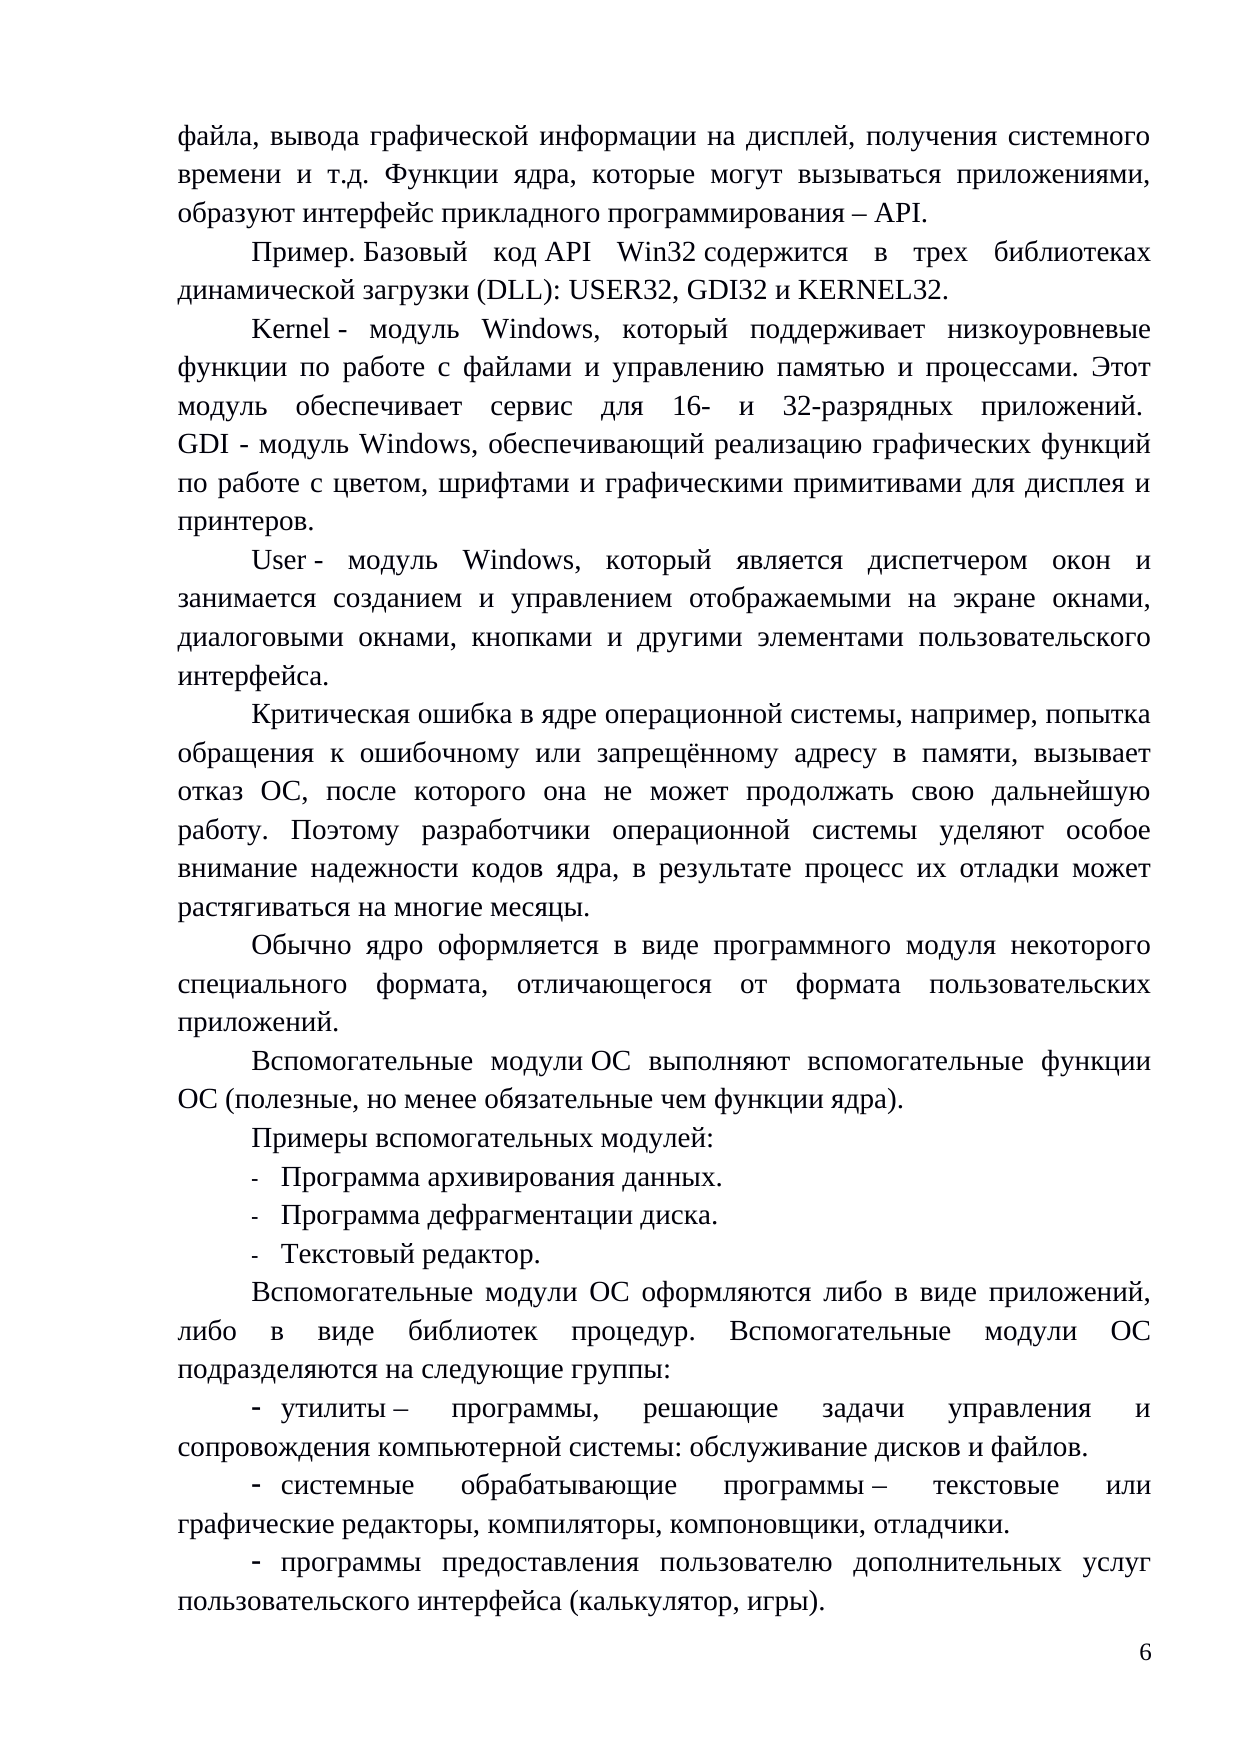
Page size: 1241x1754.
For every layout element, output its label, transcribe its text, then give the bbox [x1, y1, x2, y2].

text Обычно ядро оформляется в виде программного модуля некоторого специального формата, отличающегося от формата пользовательских приложений. [177, 927, 1152, 1038]
list системные обрабатывающие программы – текстовые или графические редакторы, компиляторы, компоновщики, отладчики. [177, 1467, 1152, 1539]
list Программа дефрагментации диска. [177, 1197, 1152, 1231]
text Пример. Базовый код API Win32 содержится в трех библиотеках динамической загрузки (DLL): USER32, GDI32 и KERNEL32. [177, 234, 1152, 306]
text Примеры вспомогательных модулей: [177, 1120, 1152, 1154]
list программы предоставления пользователю дополнительных услуг пользовательского интерфейса (калькулятор, игры). [177, 1544, 1152, 1617]
text User - модуль Windows, который является диспетчером окон и занимается созданием и управлением отображаемыми на экране окнами, диалоговыми окнами, кнопками и другими элементами пользовательского интерфейса. [177, 542, 1152, 691]
text Вспомогательные модули ОС выполняют вспомогательные функции ОС (полезные, но менее обязательные чем функции ядра). [177, 1043, 1152, 1115]
text Kernel - модуль Windows, который поддерживает низкоуровневые функции по работе с файлами и управлению памятью и процессами. Этот модуль обеспечивает сервис для 16- и 32-разрядных приложений. GDI - модуль Windows, обеспечивающий реализацию графических функций по работе с цветом, шрифтами и графическими примитивами для дисплея и принтеров. [177, 311, 1152, 537]
list утилиты – программы, решающие задачи управления и сопровождения компьютерной системы: обслуживание дисков и файлов. [177, 1390, 1152, 1462]
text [177, 118, 1152, 229]
text Вспомогательные модули ОС оформляются либо в виде приложений, либо в виде библиотек процедур. Вспомогательные модули ОС подразделяются на следующие группы: [177, 1274, 1152, 1385]
text Критическая ошибка в ядре операционной системы, например, попытка обращения к ошибочному или запрещённому адресу в памяти, вызывает отказ ОС, после которого она не может продолжать свою дальнейшую работу. Поэтому разработчики операционной системы уделяют особое внимание надежности кодов ядра, в результате процесс их отладки может растягиваться на многие месяцы. [177, 696, 1152, 922]
list Программа архивирования данных. [177, 1159, 1152, 1192]
list Текстовый редактор. [177, 1236, 1152, 1269]
